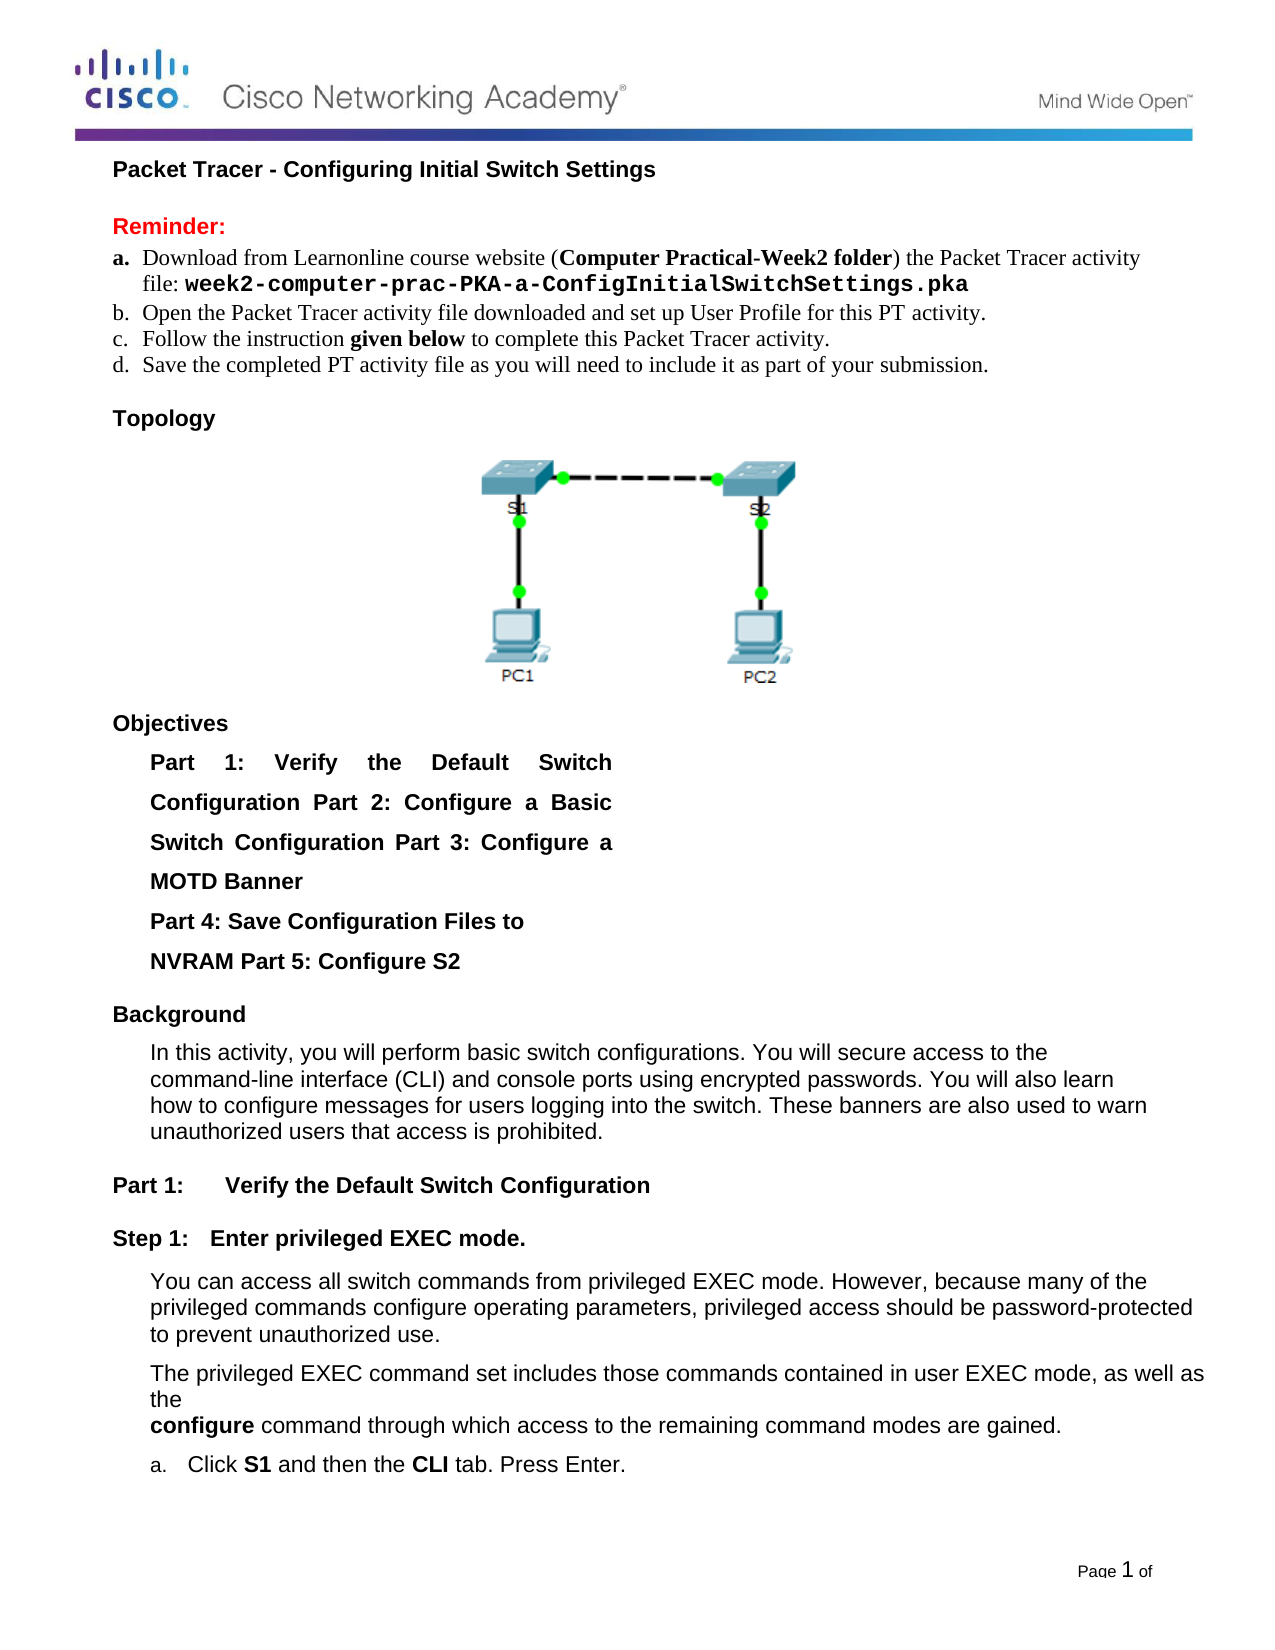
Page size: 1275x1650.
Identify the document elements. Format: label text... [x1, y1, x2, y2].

list Click S1 and then the CLI tab. Press Enter. [150, 1451, 1208, 1477]
text Topology [112, 405, 1208, 431]
text configure command through which access to the remaining command modes are gained. [150, 1412, 1208, 1438]
picture [69, 41, 1195, 141]
text Packet Tracer - Configuring Initial Switch Settings [112, 156, 1208, 182]
text In this activity, you will perform basic switch configurations. You will secure access to the command-line interface (CLI) and console ports using encrypted passwords. You will also learn how to configure messages for users logging into the switch. These banners are also used to warn unauthorized users that access is prohibited. [150, 1039, 1162, 1145]
text The privileged EXEC command set includes those commands contained in user EXEC mode, as well as the [150, 1359, 1208, 1412]
subtitle Part 1: Verify the Default Switch Configuration [112, 1172, 1208, 1198]
text Part 4: Save Configuration Files to NVRAM Part 5: Configure S2 [150, 908, 575, 974]
text You can access all switch commands from privileged EXEC mode. However, because many of the privileged commands configure operating parameters, privileged access should be password-protected to prevent unauthorized use. [150, 1268, 1208, 1347]
subtitle Step 1: Enter privileged EXEC mode. [112, 1225, 1208, 1251]
text Reminder: [112, 213, 1208, 239]
text Objectives [112, 710, 1208, 736]
list Save the completed PT activity file as you will need to include it as part of your submission. [112, 352, 1208, 378]
list Download from Learnonline course website (Computer Practical-Week2 folder) the Packet Tracer activity file: week2-computer-prac-PKA-a-ConfigInitialSwitchSettings.pka [112, 244, 1150, 299]
subtitle Part 1: Verify the Default Switch Configuration Part 2: Configure a Basic Switch Configuration Part 3: Configure a MOTD Banner [150, 749, 613, 895]
subtitle Open the Packet Tracer activity file downloaded and set up User Profile for this PT activity. [112, 299, 1208, 325]
text Background [112, 1001, 1208, 1027]
list Follow the instruction given below to complete this Packet Tracer activity. [112, 325, 1208, 352]
picture [481, 460, 796, 683]
